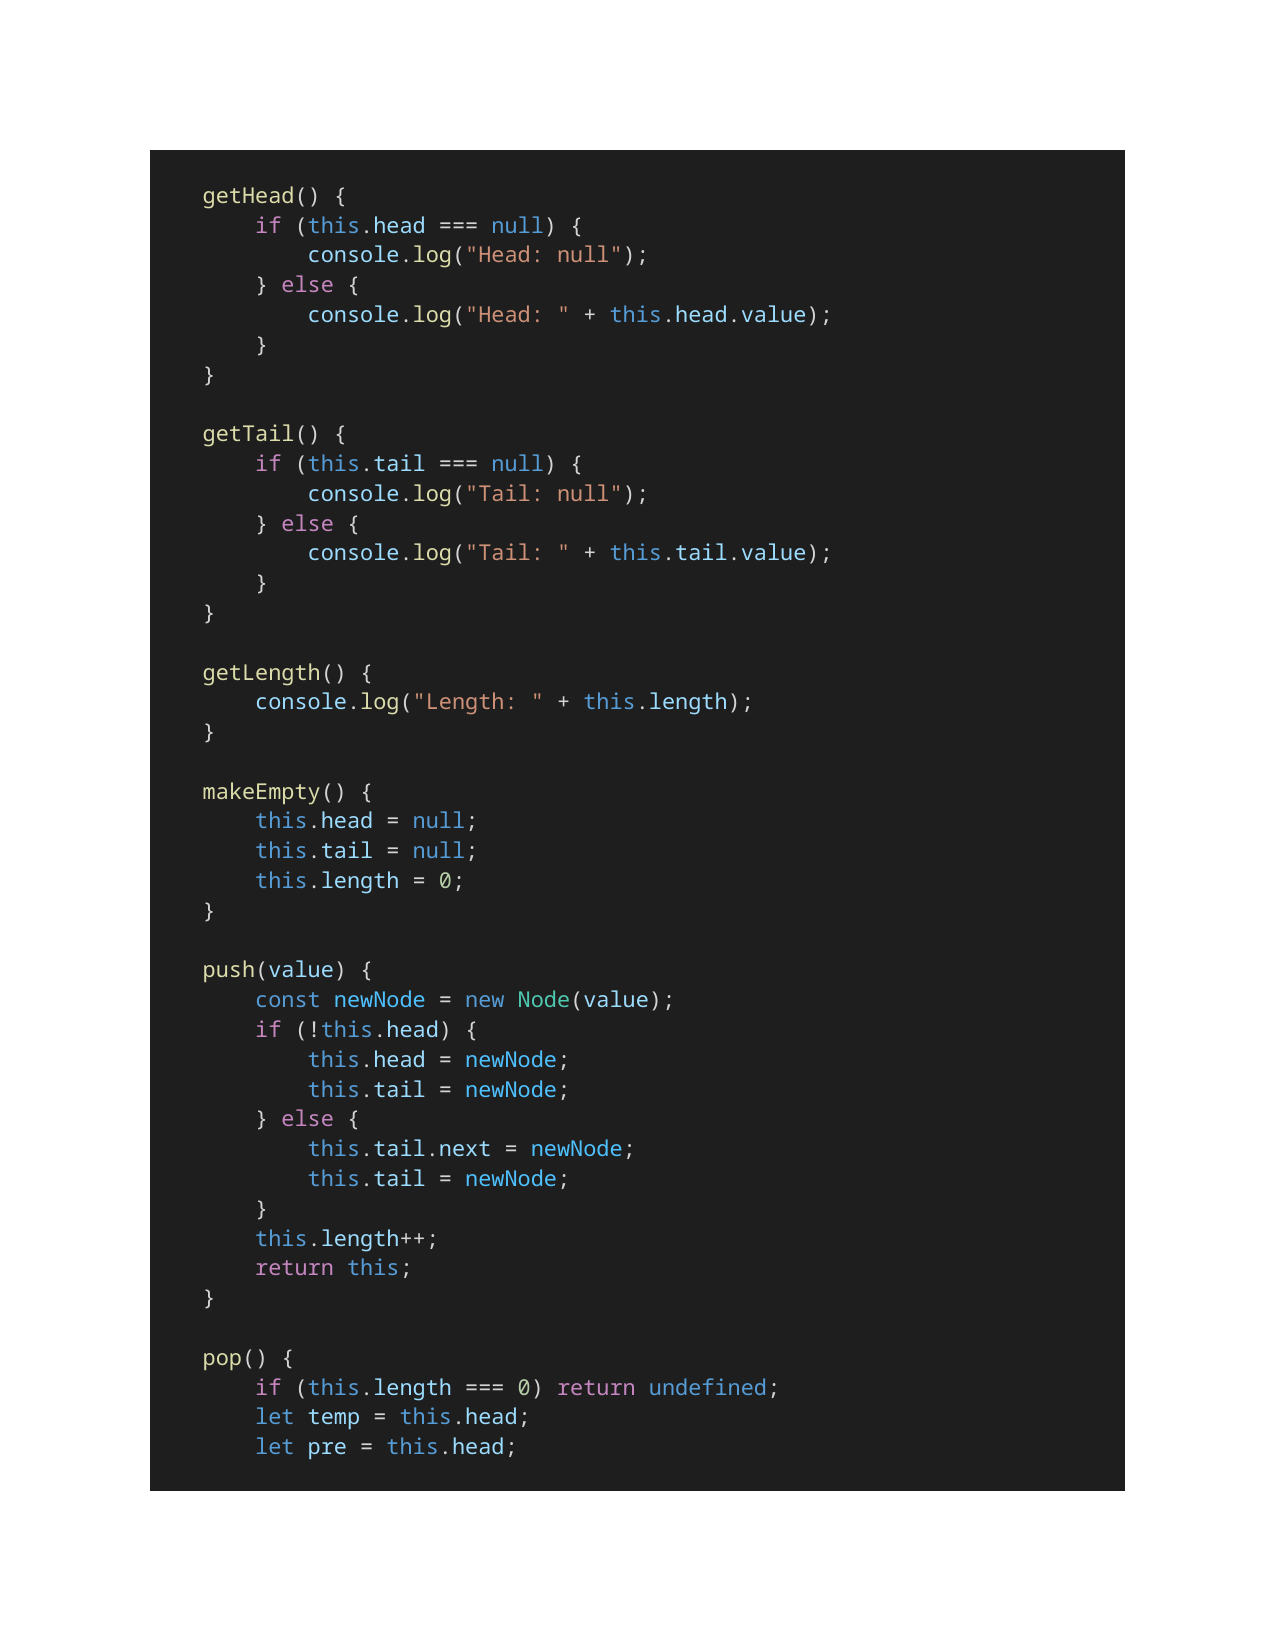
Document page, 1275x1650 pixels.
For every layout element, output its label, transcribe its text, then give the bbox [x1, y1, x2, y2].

text this.head = null; [150, 805, 1125, 835]
text getLength() { [150, 656, 1125, 686]
text const newNode = new Node(value); [150, 984, 1125, 1014]
text this.tail = newNode; [150, 1163, 1125, 1193]
text } [150, 716, 1125, 746]
text this.tail = null; [150, 835, 1125, 865]
text this.tail = newNode; [150, 1073, 1125, 1103]
text if (this.tail === null) { [150, 448, 1125, 478]
text return this; [150, 1252, 1125, 1282]
text } else { [150, 269, 1125, 299]
text console.log("Head: null"); [150, 239, 1125, 269]
text console.log("Tail: null"); [150, 478, 1125, 507]
text this.tail.next = newNode; [150, 1133, 1125, 1163]
text } [150, 567, 1125, 597]
text } [150, 1282, 1125, 1312]
text if (!this.head) { [150, 1014, 1125, 1044]
text if (this.head === null) { [150, 209, 1125, 239]
text push(value) { [150, 954, 1125, 984]
text getTail() { [150, 418, 1125, 448]
text this.length++; [150, 1222, 1125, 1252]
text } [150, 358, 1125, 388]
text pop() { [150, 1342, 1125, 1371]
text console.log("Head: " + this.head.value); [150, 299, 1125, 329]
text } else { [150, 1103, 1125, 1133]
text } [150, 329, 1125, 358]
text } else { [150, 507, 1125, 537]
text console.log("Tail: " + this.tail.value); [150, 537, 1125, 567]
text } [150, 597, 1125, 627]
text } [150, 1193, 1125, 1222]
text getHead() { [150, 180, 1125, 209]
text console.log("Length: " + this.length); [150, 686, 1125, 716]
text this.head = newNode; [150, 1044, 1125, 1073]
text } [150, 895, 1125, 924]
text let pre = this.head; [150, 1431, 1125, 1461]
text this.length = 0; [150, 865, 1125, 895]
text if (this.length === 0) return undefined; [150, 1371, 1125, 1401]
text let temp = this.head; [150, 1401, 1125, 1431]
text makeEmpty() { [150, 776, 1125, 805]
